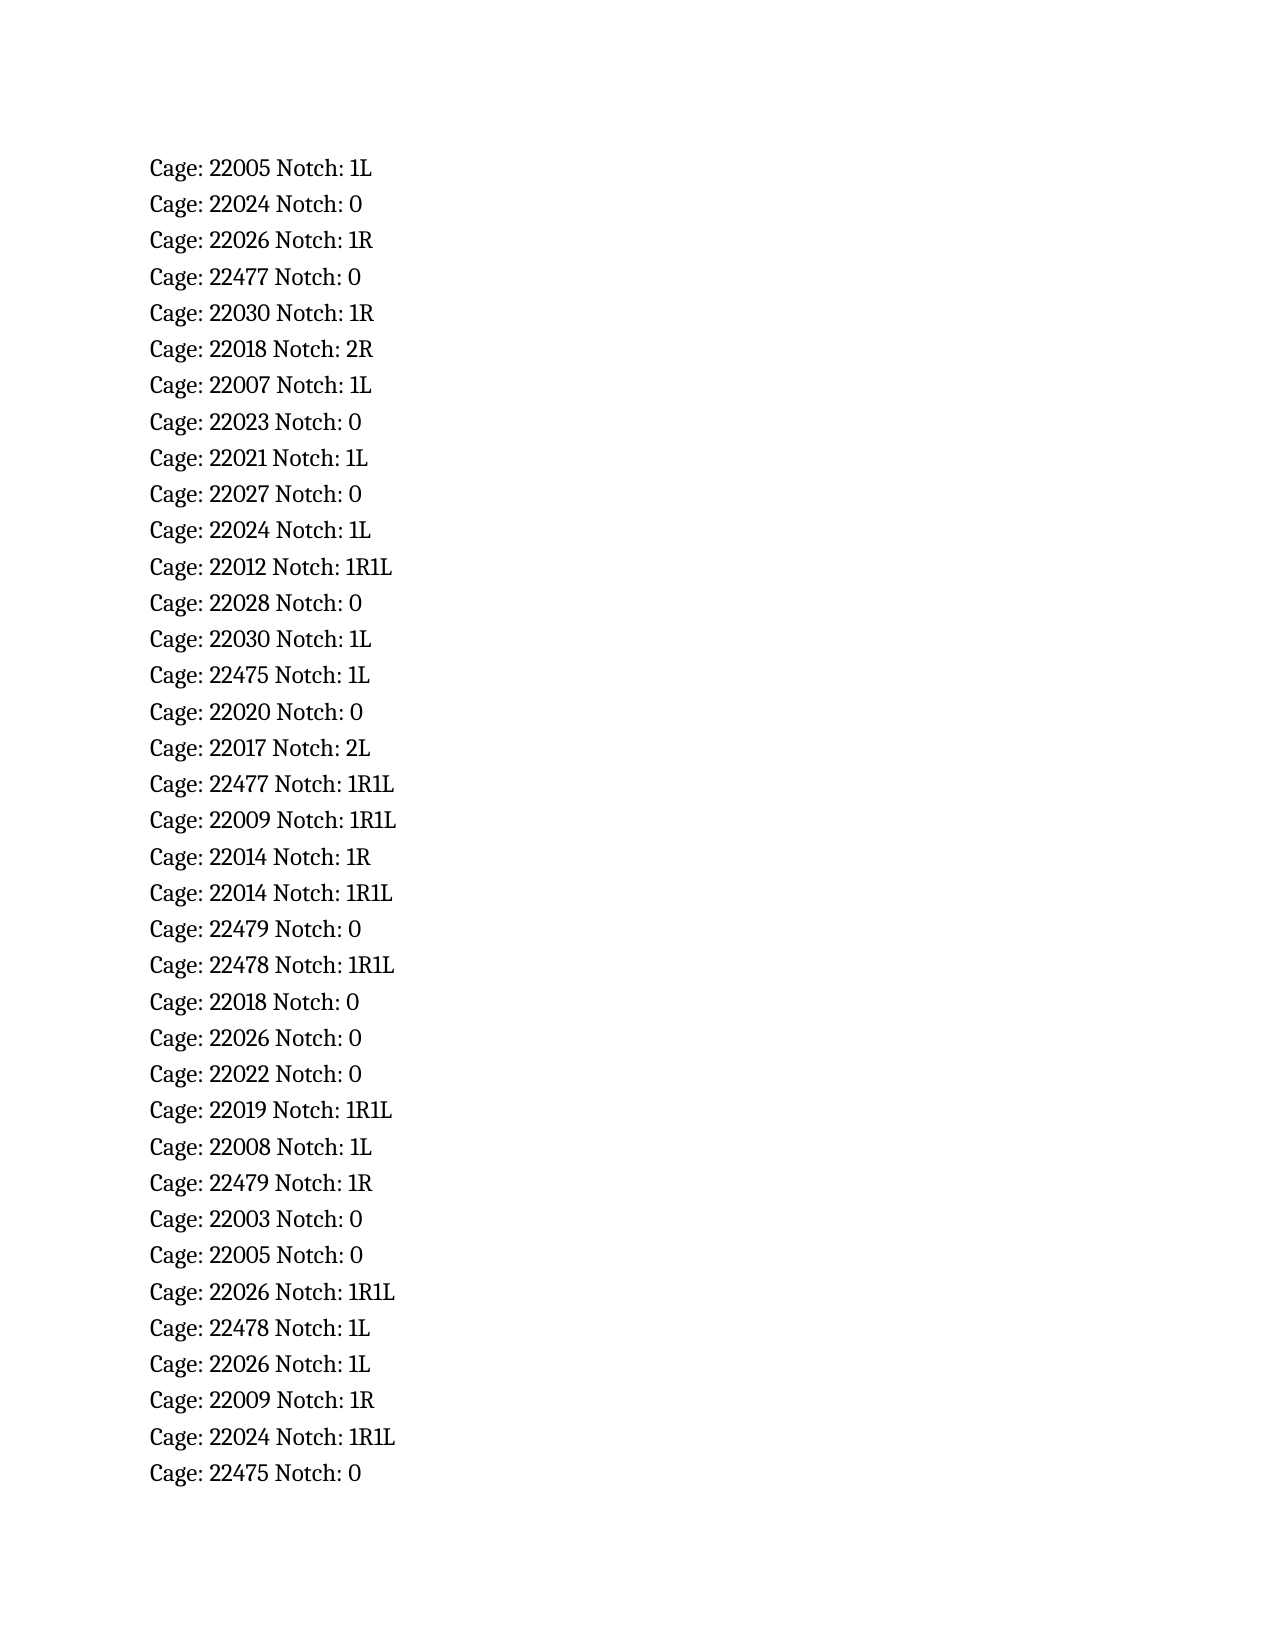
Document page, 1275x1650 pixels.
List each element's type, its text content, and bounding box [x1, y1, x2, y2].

table_cell Cage: 22479 Notch: 0 [139, 911, 1275, 947]
table_cell Cage: 22009 Notch: 1R1L [139, 803, 1275, 839]
table_cell Cage: 22023 Notch: 0 [139, 404, 1275, 440]
table_cell Cage: 22005 Notch: 1L [139, 150, 1275, 186]
table_cell Cage: 22009 Notch: 1R [139, 1383, 1275, 1419]
table_cell Cage: 22479 Notch: 1R [139, 1165, 1275, 1201]
table_cell Cage: 22003 Notch: 0 [139, 1201, 1275, 1237]
table_cell Cage: 22020 Notch: 0 [139, 694, 1275, 730]
table_cell Cage: 22018 Notch: 0 [139, 984, 1275, 1020]
table_cell Cage: 22477 Notch: 0 [139, 259, 1275, 295]
table_cell Cage: 22478 Notch: 1L [139, 1310, 1275, 1346]
table_cell Cage: 22007 Notch: 1L [139, 368, 1275, 404]
table_cell Cage: 22014 Notch: 1R1L [139, 875, 1275, 911]
table_cell Cage: 22026 Notch: 1L [139, 1346, 1275, 1382]
table_cell Cage: 22021 Notch: 1L [139, 440, 1275, 476]
table_cell Cage: 22030 Notch: 1R [139, 295, 1275, 331]
table_cell Cage: 22027 Notch: 0 [139, 476, 1275, 512]
table_cell Cage: 22005 Notch: 0 [139, 1238, 1275, 1274]
table_cell Cage: 22008 Notch: 1L [139, 1129, 1275, 1165]
table_cell Cage: 22022 Notch: 0 [139, 1056, 1275, 1092]
table_cell Cage: 22475 Notch: 1L [139, 658, 1275, 694]
table_cell Cage: 22478 Notch: 1R1L [139, 948, 1275, 984]
table_cell Cage: 22026 Notch: 1R [139, 223, 1275, 259]
table_cell Cage: 22014 Notch: 1R [139, 839, 1275, 875]
table_cell Cage: 22026 Notch: 0 [139, 1020, 1275, 1056]
table_cell Cage: 22477 Notch: 1R1L [139, 766, 1275, 802]
table_cell Cage: 22024 Notch: 1L [139, 513, 1275, 549]
table_cell Cage: 22026 Notch: 1R1L [139, 1274, 1275, 1310]
table_cell Cage: 22017 Notch: 2L [139, 730, 1275, 766]
table_cell Cage: 22012 Notch: 1R1L [139, 549, 1275, 585]
table_cell Cage: 22030 Notch: 1L [139, 621, 1275, 657]
table_cell Cage: 22028 Notch: 0 [139, 585, 1275, 621]
table_cell Cage: 22024 Notch: 1R1L [139, 1419, 1275, 1455]
table_cell Cage: 22019 Notch: 1R1L [139, 1093, 1275, 1129]
table_cell Cage: 22024 Notch: 0 [139, 186, 1275, 222]
table_cell Cage: 22475 Notch: 0 [139, 1455, 1275, 1491]
table_cell Cage: 22018 Notch: 2R [139, 331, 1275, 367]
